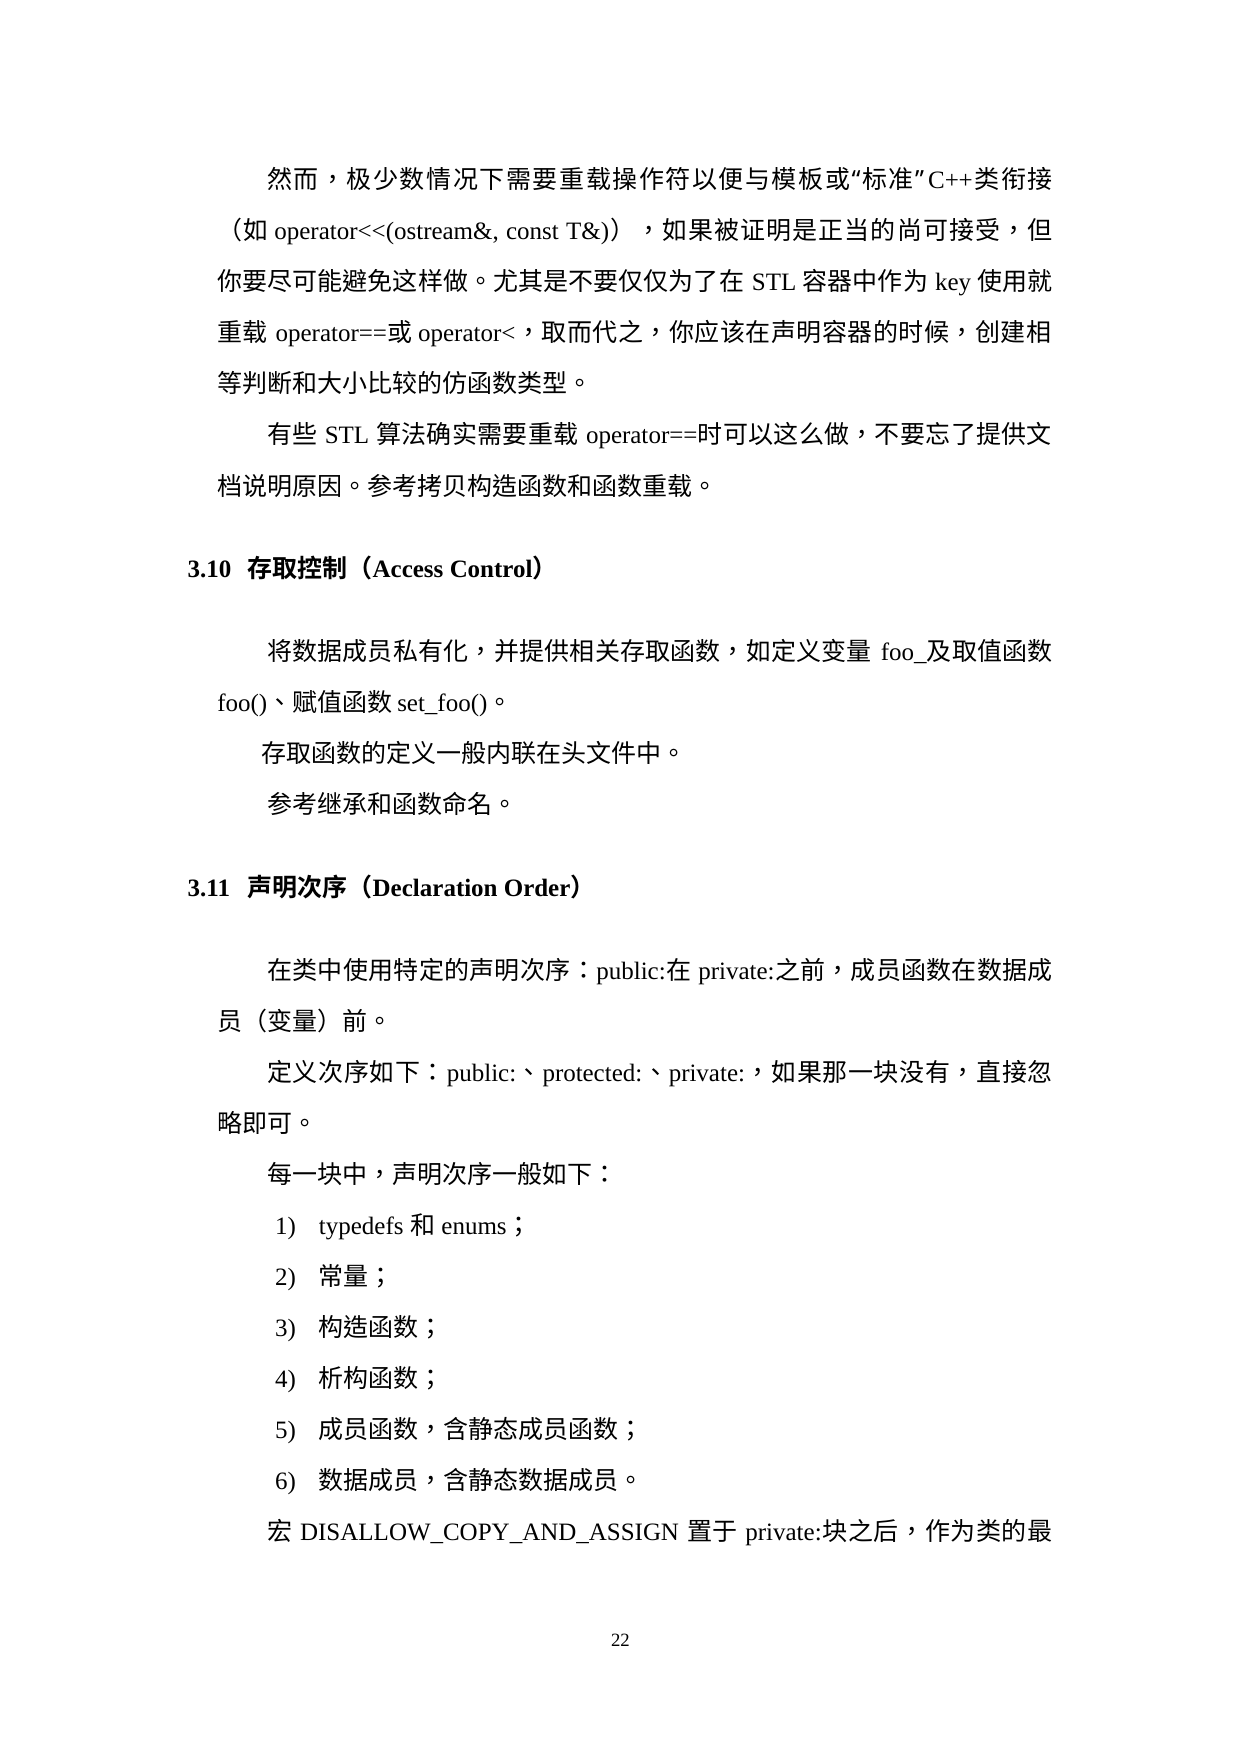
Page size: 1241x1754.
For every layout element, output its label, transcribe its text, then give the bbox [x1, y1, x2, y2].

text 在类中使用特定的声明次序：public:在 private:之前，成员函数在数据成员（变量）前。 [217, 952, 1053, 1037]
text 将数据成员私有化，并提供相关存取函数，如定义变量 foo_及取值函数 foo()、赋值函数set_foo()。 [217, 634, 1053, 719]
text 存取函数的定义一般内联在头文件中。 [187, 736, 1053, 770]
text 每一块中，声明次序一般如下： [217, 1157, 1053, 1191]
subtitle 存取控制（Access Control） [187, 536, 1053, 601]
list 构造函数； [275, 1310, 1053, 1344]
text 然而，极少数情况下需要重载操作符以便与模板或“标准”C++类衔接（如operator<<(ostream&, const T&)），如果被证明是正当的尚可接受，但你要尽可能避免这样做。尤其是不要仅仅为了在 STL 容器中作为 key 使用就重载 operator==或operator<，取而代之，你应该在声明容器的时候，创建相等判断和大小比较的仿函数类型。 [217, 162, 1053, 400]
list 常量； [275, 1259, 1053, 1293]
list 数据成员，含静态数据成员。 [275, 1463, 1053, 1497]
subtitle 声明次序（Declaration Order） [187, 854, 1053, 919]
list typedefs 和 enums； [275, 1208, 1053, 1242]
text 参考继承和函数命名。 [217, 787, 1053, 821]
list 成员函数，含静态成员函数； [275, 1412, 1053, 1446]
text 定义次序如下：public:、protected:、private:，如果那一块没有，直接忽略即可。 [217, 1054, 1053, 1139]
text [217, 1514, 1053, 1548]
list 析构函数； [275, 1361, 1053, 1395]
text 有些 STL 算法确实需要重载 operator==时可以这么做，不要忘了提供文档说明原因。参考拷贝构造函数和函数重载。 [217, 417, 1053, 502]
